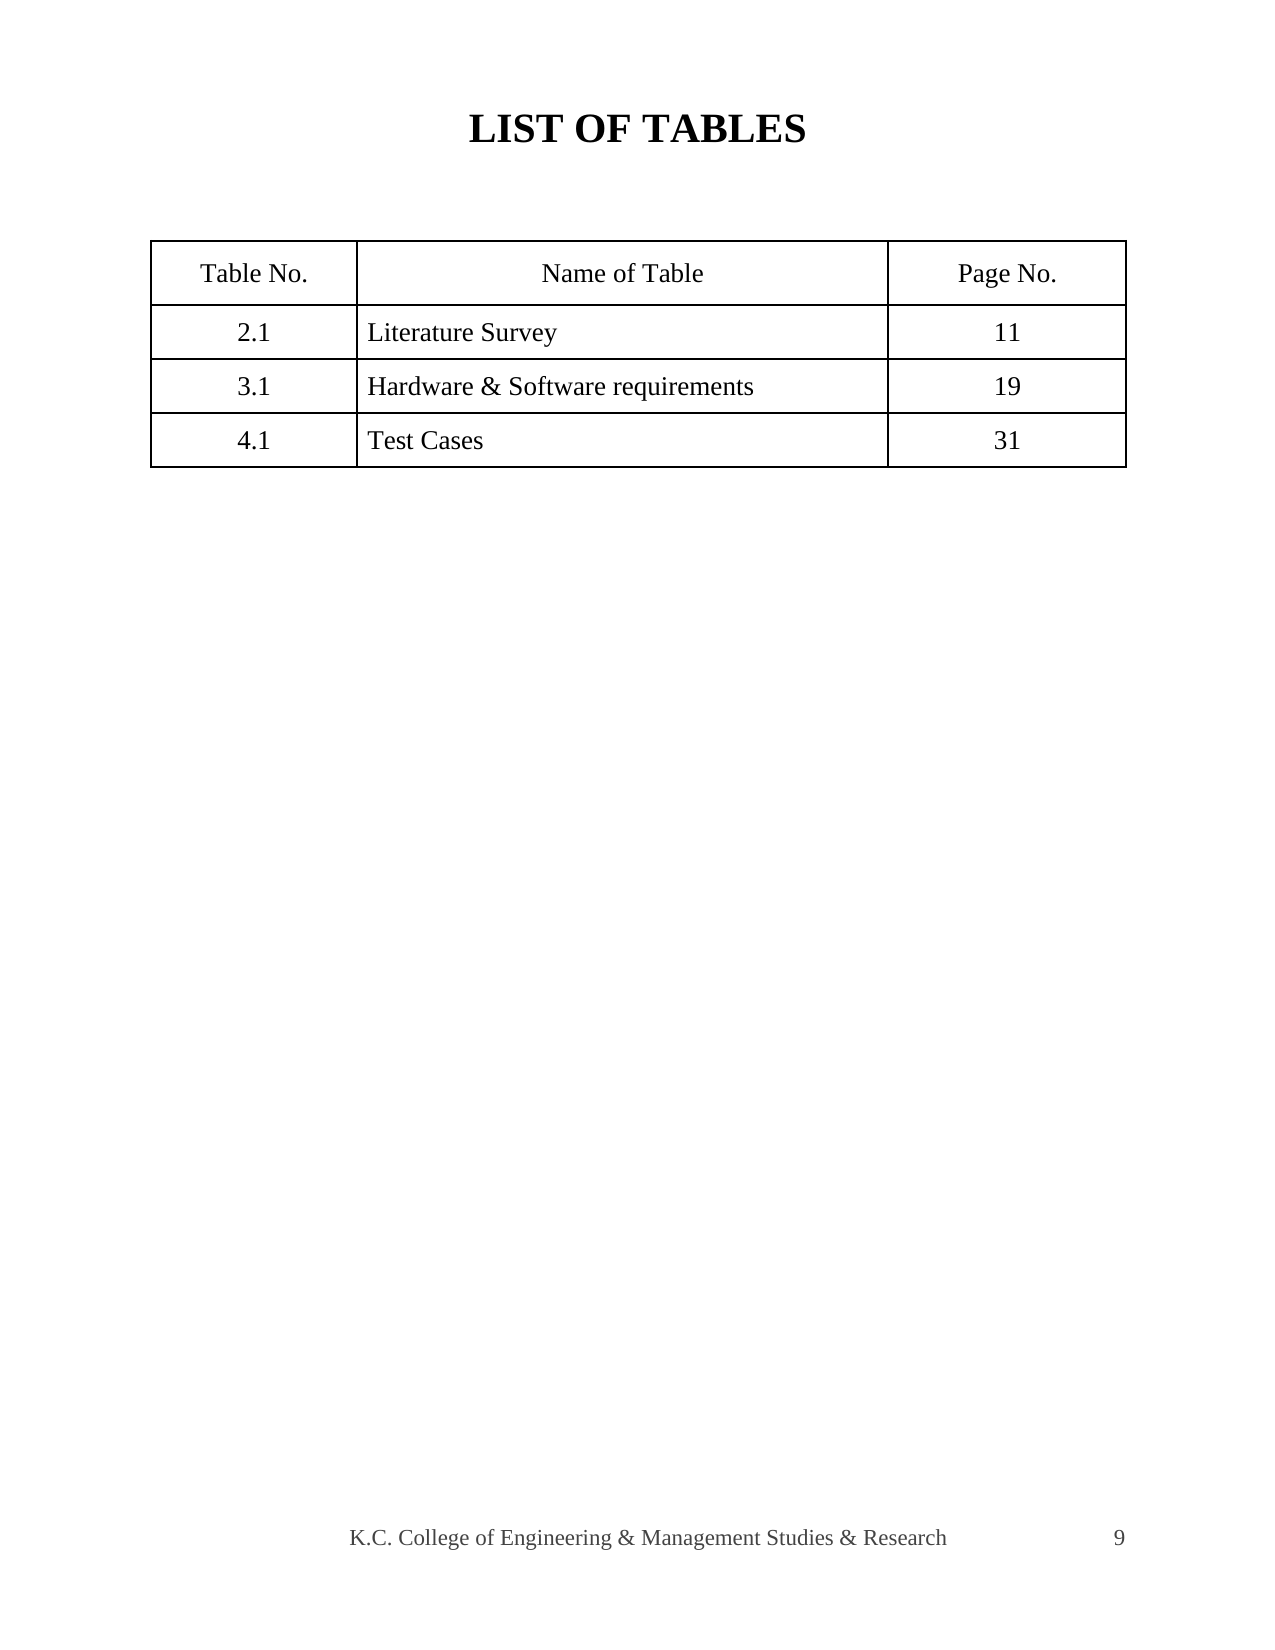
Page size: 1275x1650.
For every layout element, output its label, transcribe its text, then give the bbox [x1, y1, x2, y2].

table_header Table No. [152, 242, 356, 304]
table_cell Hardware & Software requirements [358, 360, 887, 412]
table_header Name of Table [358, 242, 887, 304]
table_cell 2.1 [152, 306, 356, 358]
table_cell 11 [889, 306, 1125, 358]
table_cell Test Cases [358, 414, 887, 466]
table_header Page No. [889, 242, 1125, 304]
table_cell 19 [889, 360, 1125, 412]
table_cell 3.1 [152, 360, 356, 412]
table_cell 4.1 [152, 414, 356, 466]
table_cell Literature Survey [358, 306, 887, 358]
table_cell 31 [889, 414, 1125, 466]
text LIST OF TABLES [150, 103, 1125, 151]
